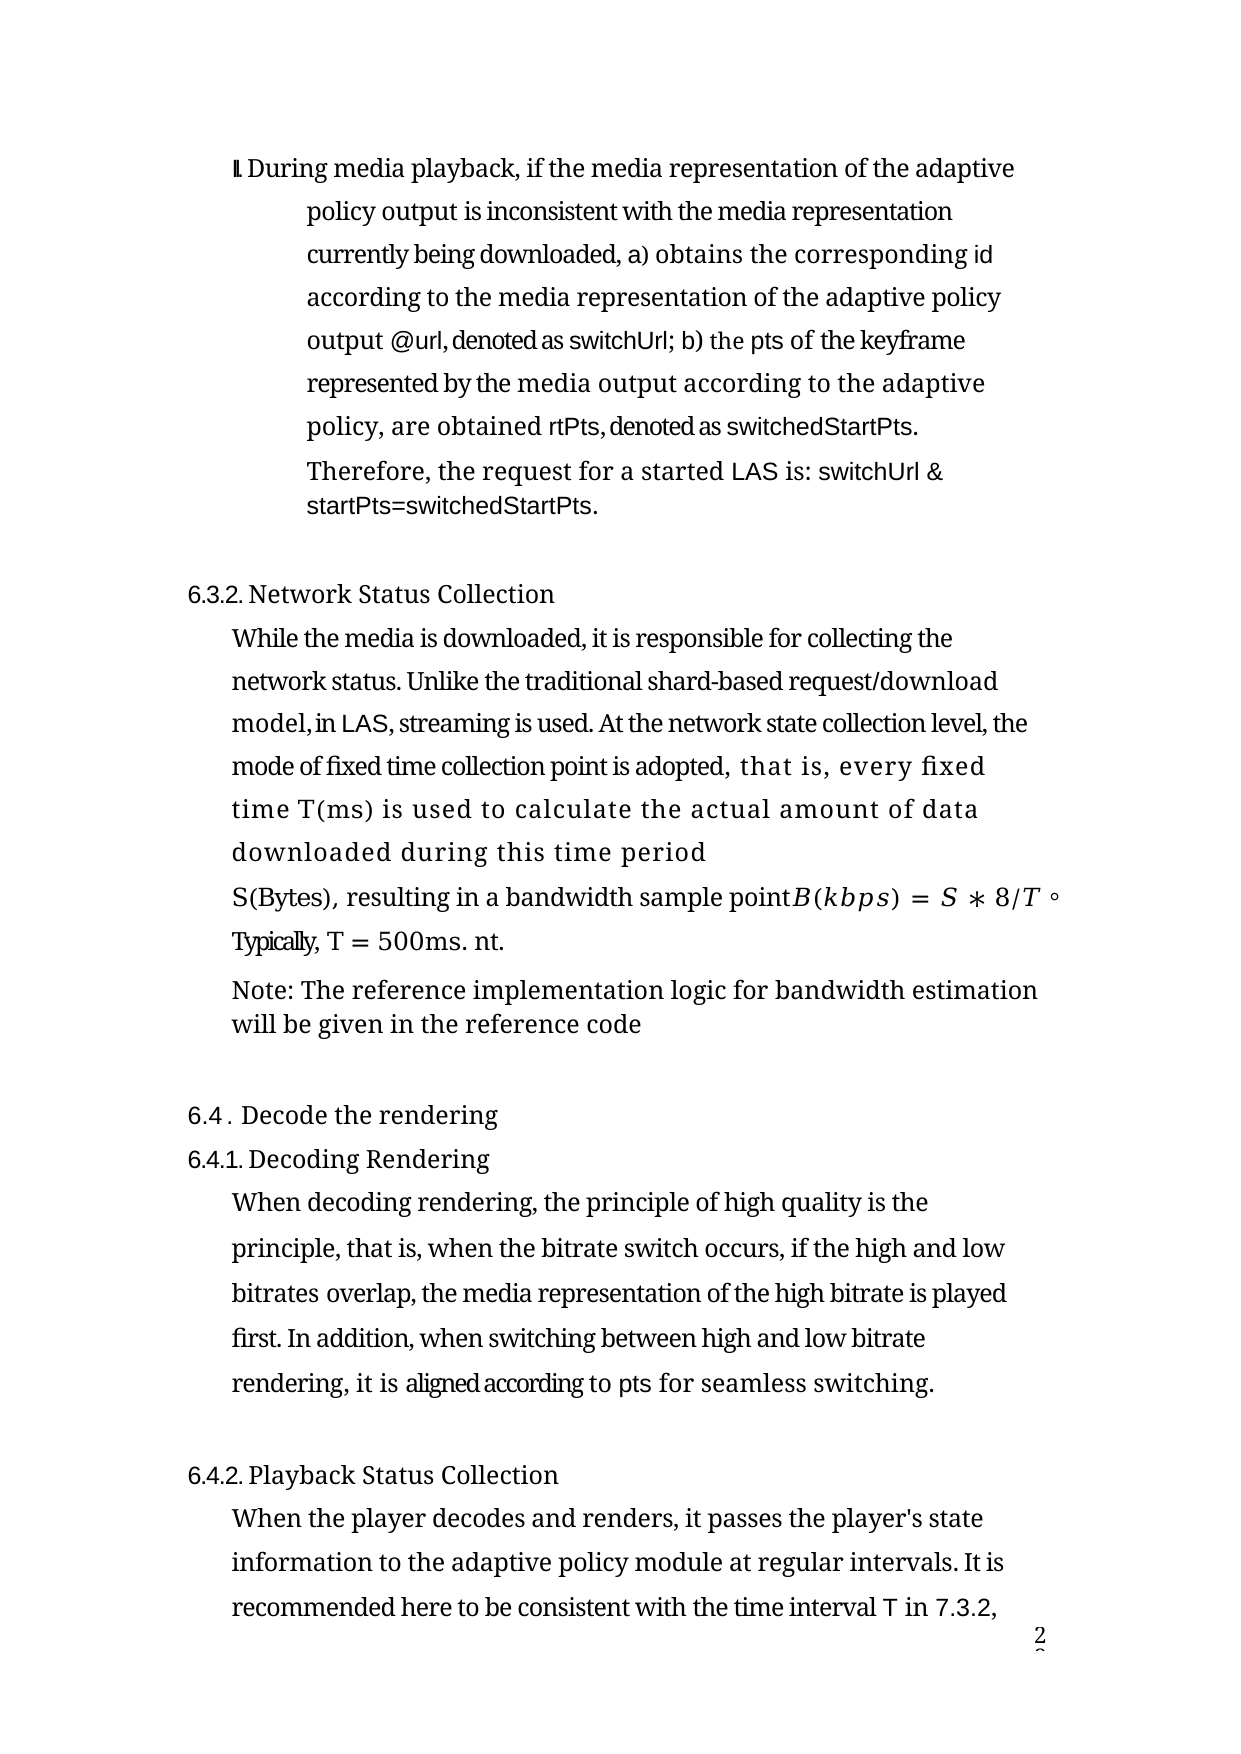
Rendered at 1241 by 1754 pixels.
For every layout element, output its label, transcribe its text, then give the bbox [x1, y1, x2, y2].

list 6.4 . Decode the rendering [187, 1098, 1078, 1132]
text When decoding rendering, the principle of high quality is the principle, that is, when the bitrate switch occurs, if the high and low bitrates overlap, the media representation of the high bitrate is played first. In addition, when switching between high and low bitrate rendering, it is aligned according to pts for seamless switching. [231, 1185, 1042, 1400]
list 6.4.1. Decoding Rendering [187, 1141, 1078, 1176]
text Note: The reference implementation logic for bandwidth estimation will be given in the reference code [231, 972, 1078, 1040]
text While the media is downloaded, it is responsible for collecting the network status. Unlike the traditional shard-based request/download model, in LAS, streaming is used. At the network state collection level, the mode of fixed time collection point is adopted, that is, every fixed time T(ms) is used to calculate the actual amount of data downloaded during this time period [231, 620, 1043, 869]
text Therefore, the request for a started LAS is: switchUrl & startPts=switchedStartPts. [306, 453, 1078, 521]
list 6.3.2. Network Status Collection [187, 577, 1078, 611]
text S(Bytes), resulting in a bandwidth sample point𝐵(𝑘𝑏𝑝𝑠) = 𝑆 ∗ 8/𝑇。 Typically, T = 500ms. nt. [231, 879, 1059, 958]
list II. During media playback, if the media representation of the adaptive policy output is inconsistent with the media representation currently being downloaded, a) obtains the corresponding id according to the media representation of the adaptive policy output @url, denoted as switchUrl; b) the pts of the keyframe represented by the media output according to the adaptive policy, are obtained rtPts, denoted as switchedStartPts. [231, 151, 1043, 443]
list 6.4.2. Playback Status Collection [187, 1457, 1078, 1491]
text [231, 1501, 1043, 1623]
